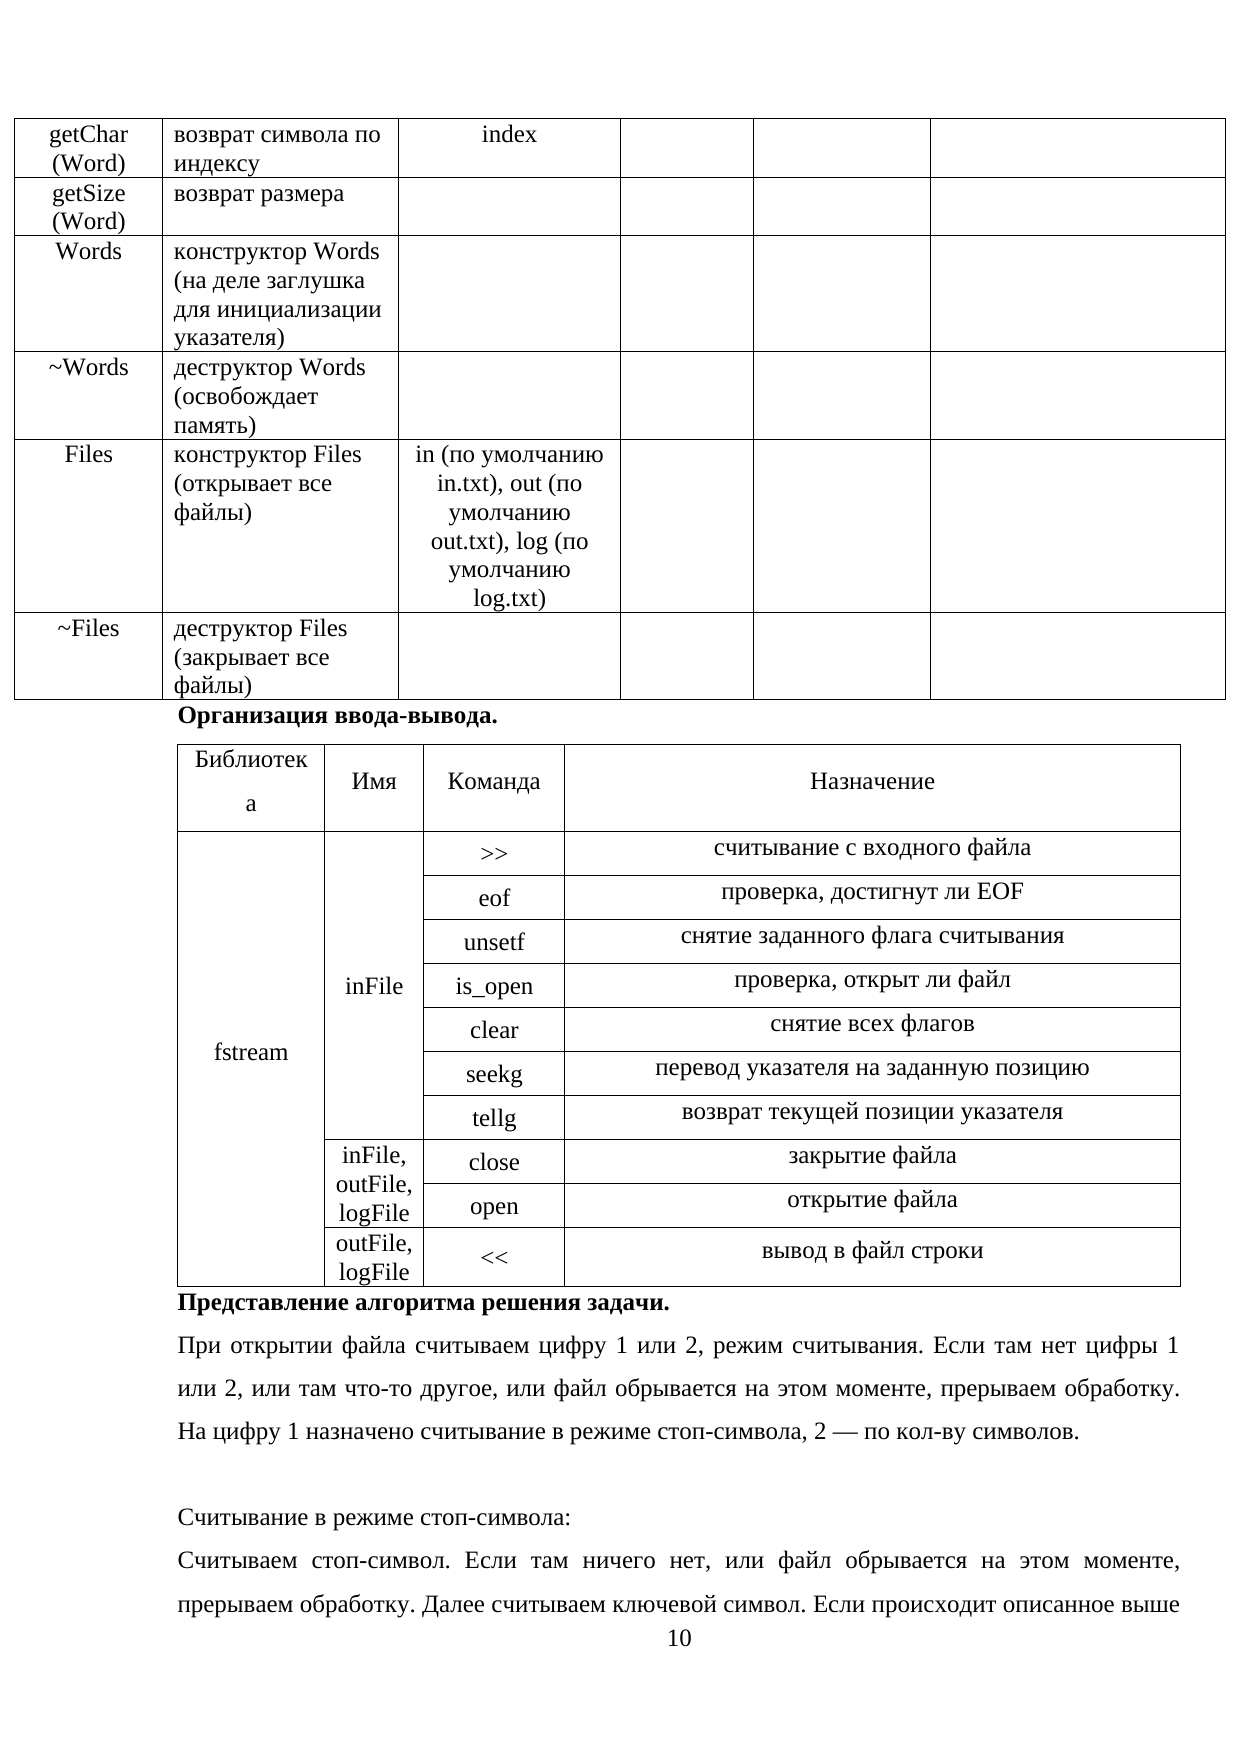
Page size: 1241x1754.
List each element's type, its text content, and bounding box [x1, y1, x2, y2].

table_cell Words [15, 236, 162, 351]
table_cell конструктор Words (на деле заглушка для инициализации указателя) [163, 236, 398, 351]
table_cell inFile [325, 832, 423, 1139]
table_cell [621, 613, 753, 699]
table_header Библиотека [178, 745, 324, 831]
table_cell [931, 613, 1225, 699]
table_cell getChar (Word) [15, 119, 162, 177]
table_cell [621, 178, 753, 235]
table_cell [754, 440, 930, 612]
table_cell [621, 440, 753, 612]
table_cell getSize (Word) [15, 178, 162, 235]
table_cell снятие заданного флага считывания [565, 920, 1180, 963]
table_cell [931, 178, 1225, 235]
table_cell close [424, 1140, 564, 1183]
table_cell возврат размера [163, 178, 398, 235]
table_cell open [424, 1184, 564, 1227]
table_header Назначение [565, 745, 1180, 831]
table_cell fstream [178, 832, 324, 1286]
table_cell [621, 352, 753, 438]
table_cell закрытие файла [565, 1140, 1180, 1183]
table_cell проверка, достигнут ли EOF [565, 876, 1180, 919]
table_cell inFile, outFile, logFile [325, 1140, 423, 1227]
table_cell unsetf [424, 920, 564, 963]
text Считывание в режиме стоп-символа: [177, 1502, 1181, 1531]
table_cell [399, 613, 620, 699]
table_cell конструктор Files (открывает все файлы) [163, 440, 398, 612]
table_cell is_open [424, 964, 564, 1007]
table_cell [399, 236, 620, 351]
text При открытии файла считываем цифру 1 или 2, режим считывания. Если там нет цифры 1 или 2, или там что-то другое, или файл обрывается на этом моменте, прерываем обработку. На цифру 1 назначено считывание в режиме стоп-символа, 2 — по кол-ву символов. [177, 1330, 1181, 1445]
table_cell in (по умолчанию in.txt), out (по умолчанию out.txt), log (по умолчанию log.txt) [399, 440, 620, 612]
text Организация ввода-вывода. [177, 700, 1181, 729]
table_cell [931, 236, 1225, 351]
table_cell считывание с входного файла [565, 832, 1180, 875]
table_cell clear [424, 1008, 564, 1051]
table_cell возврат символа по индексу [163, 119, 398, 177]
table_cell [754, 236, 930, 351]
table_cell ~Files [15, 613, 162, 699]
table_cell << [424, 1228, 564, 1286]
table_cell index [399, 119, 620, 177]
table_cell [931, 119, 1225, 177]
table_cell Files [15, 440, 162, 612]
table_cell outFile, logFile [325, 1228, 423, 1286]
table_cell [754, 352, 930, 438]
table_cell [399, 352, 620, 438]
text Представление алгоритма решения задачи. [177, 1287, 1181, 1316]
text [177, 1546, 1181, 1617]
table_cell проверка, открыт ли файл [565, 964, 1180, 1007]
table_cell ~Words [15, 352, 162, 438]
table_header Имя [325, 745, 423, 831]
table_cell снятие всех флагов [565, 1008, 1180, 1051]
table_cell деструктор Files (закрывает все файлы) [163, 613, 398, 699]
table_cell перевод указателя на заданную позицию [565, 1052, 1180, 1095]
table_cell вывод в файл строки [565, 1228, 1180, 1286]
table_cell возврат текущей позиции указателя [565, 1096, 1180, 1139]
table_cell tellg [424, 1096, 564, 1139]
table_cell [754, 178, 930, 235]
table_cell >> [424, 832, 564, 875]
table_cell [399, 178, 620, 235]
table_cell [621, 119, 753, 177]
table_cell открытие файла [565, 1184, 1180, 1227]
table_header Команда [424, 745, 564, 831]
table_cell [754, 119, 930, 177]
table_cell [621, 236, 753, 351]
table_cell [931, 352, 1225, 438]
table_cell [931, 440, 1225, 612]
table_cell [754, 613, 930, 699]
table_cell seekg [424, 1052, 564, 1095]
table_cell деструктор Words (освобождает память) [163, 352, 398, 438]
table_cell eof [424, 876, 564, 919]
